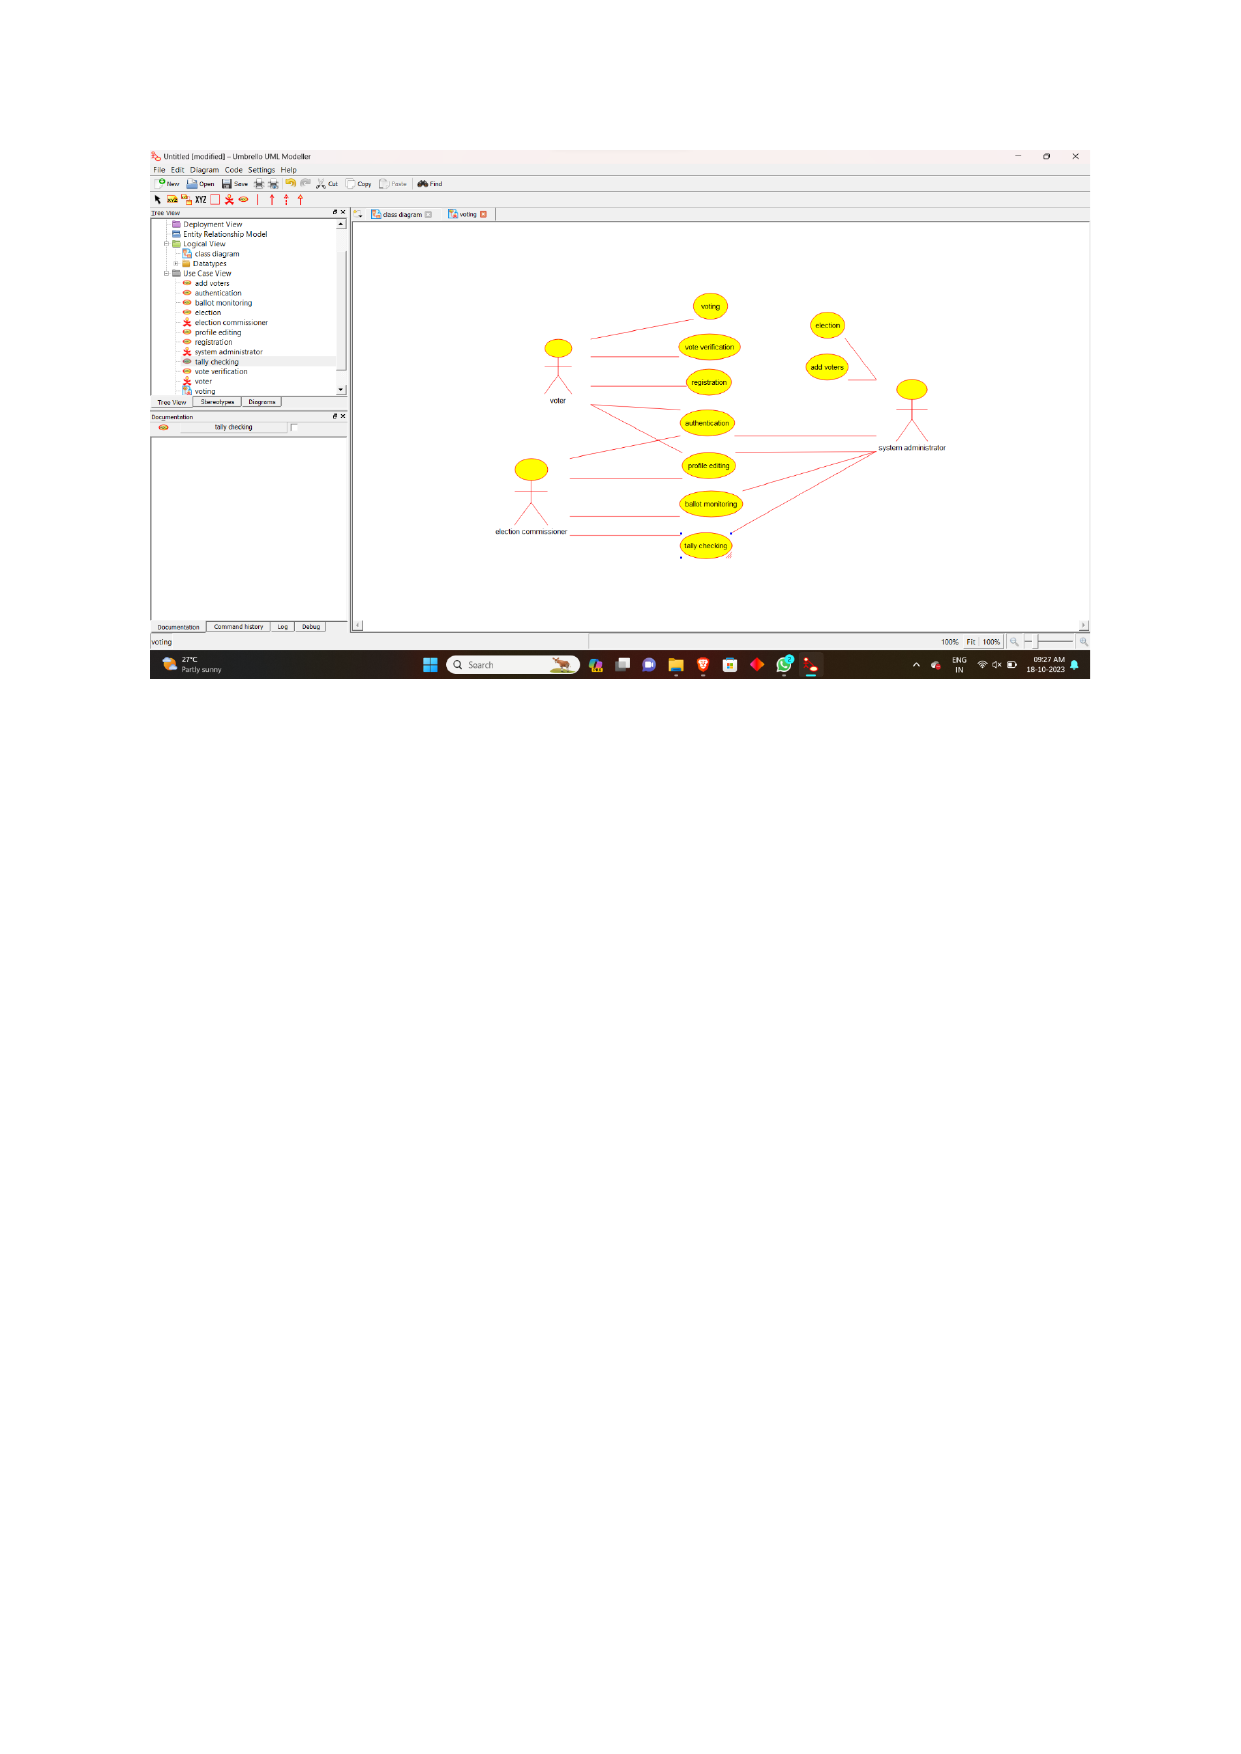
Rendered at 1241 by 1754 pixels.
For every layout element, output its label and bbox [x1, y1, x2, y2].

picture [150, 150, 1091, 679]
